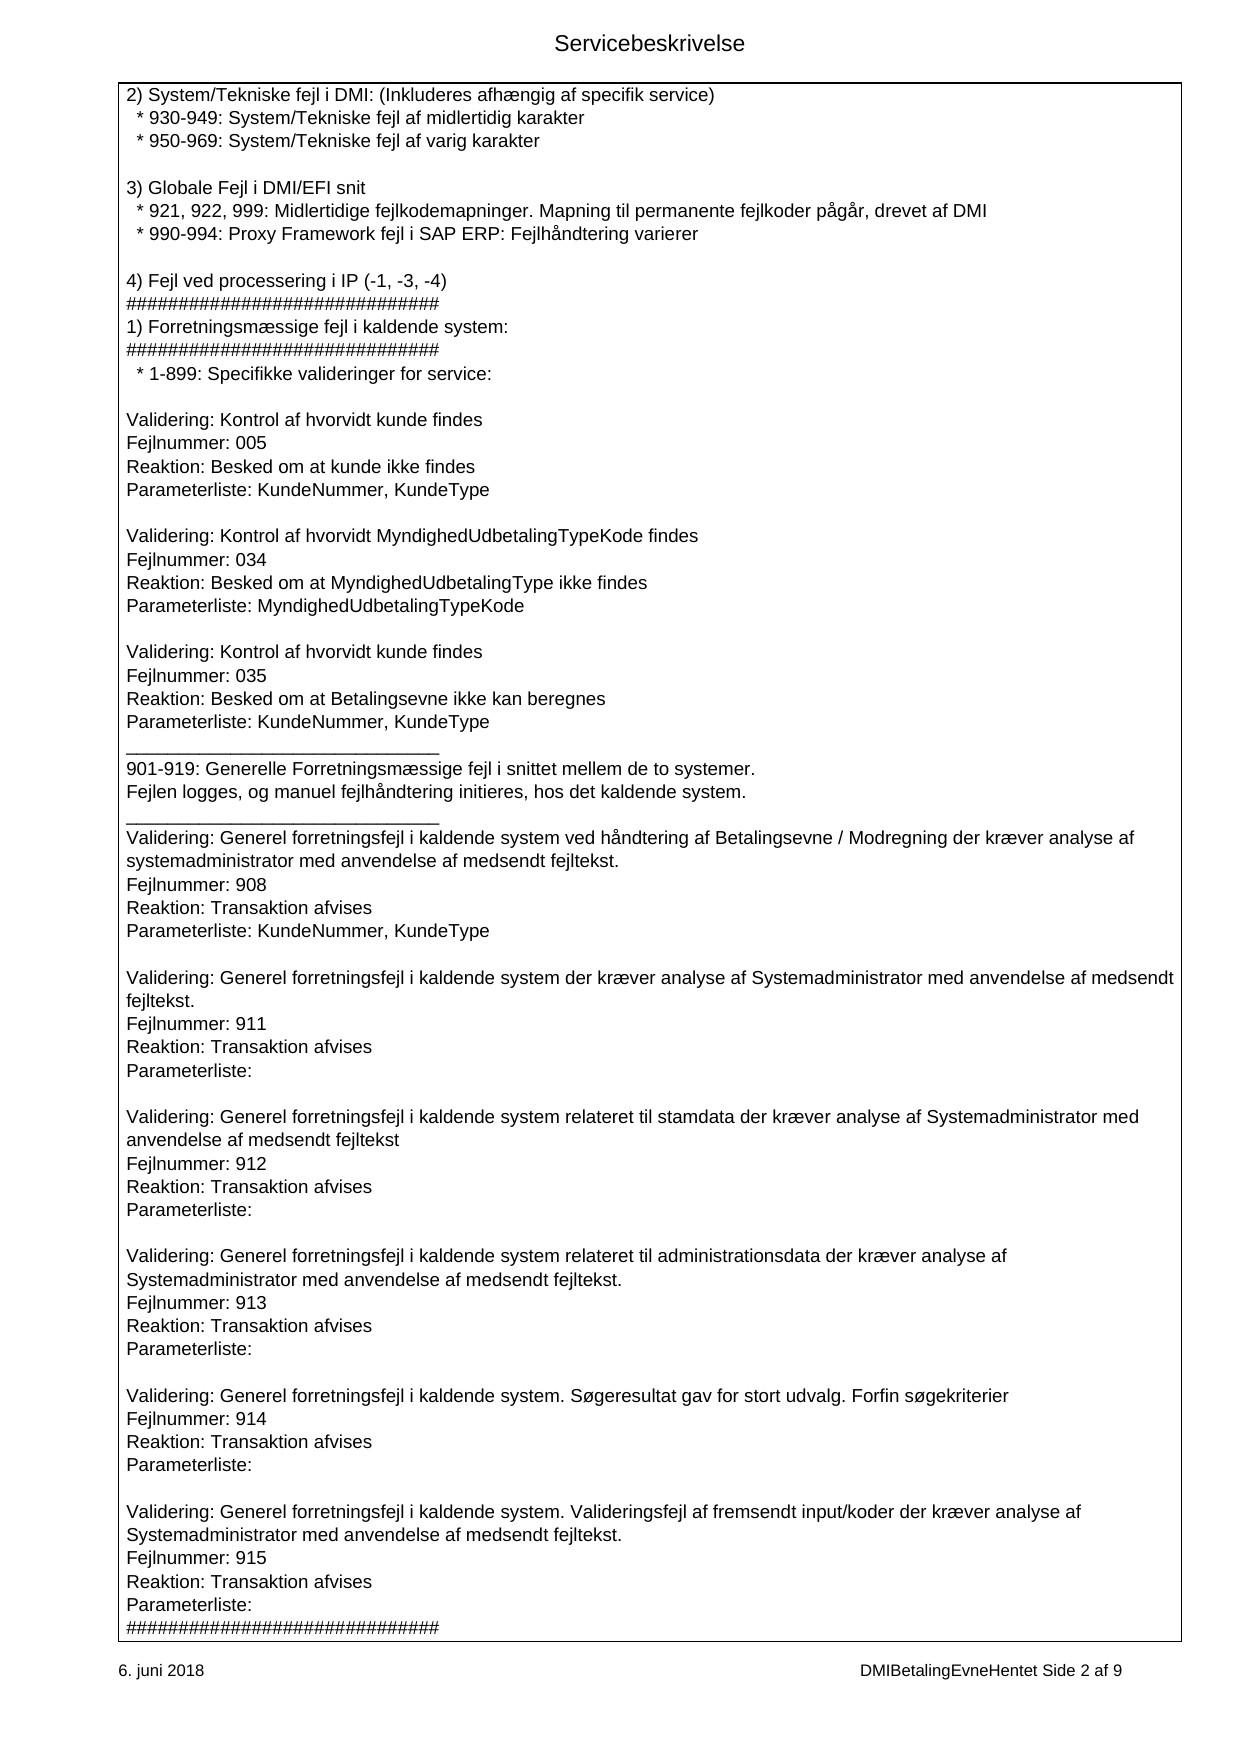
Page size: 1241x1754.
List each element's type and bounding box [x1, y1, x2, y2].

table_cell [119, 84, 1181, 1641]
